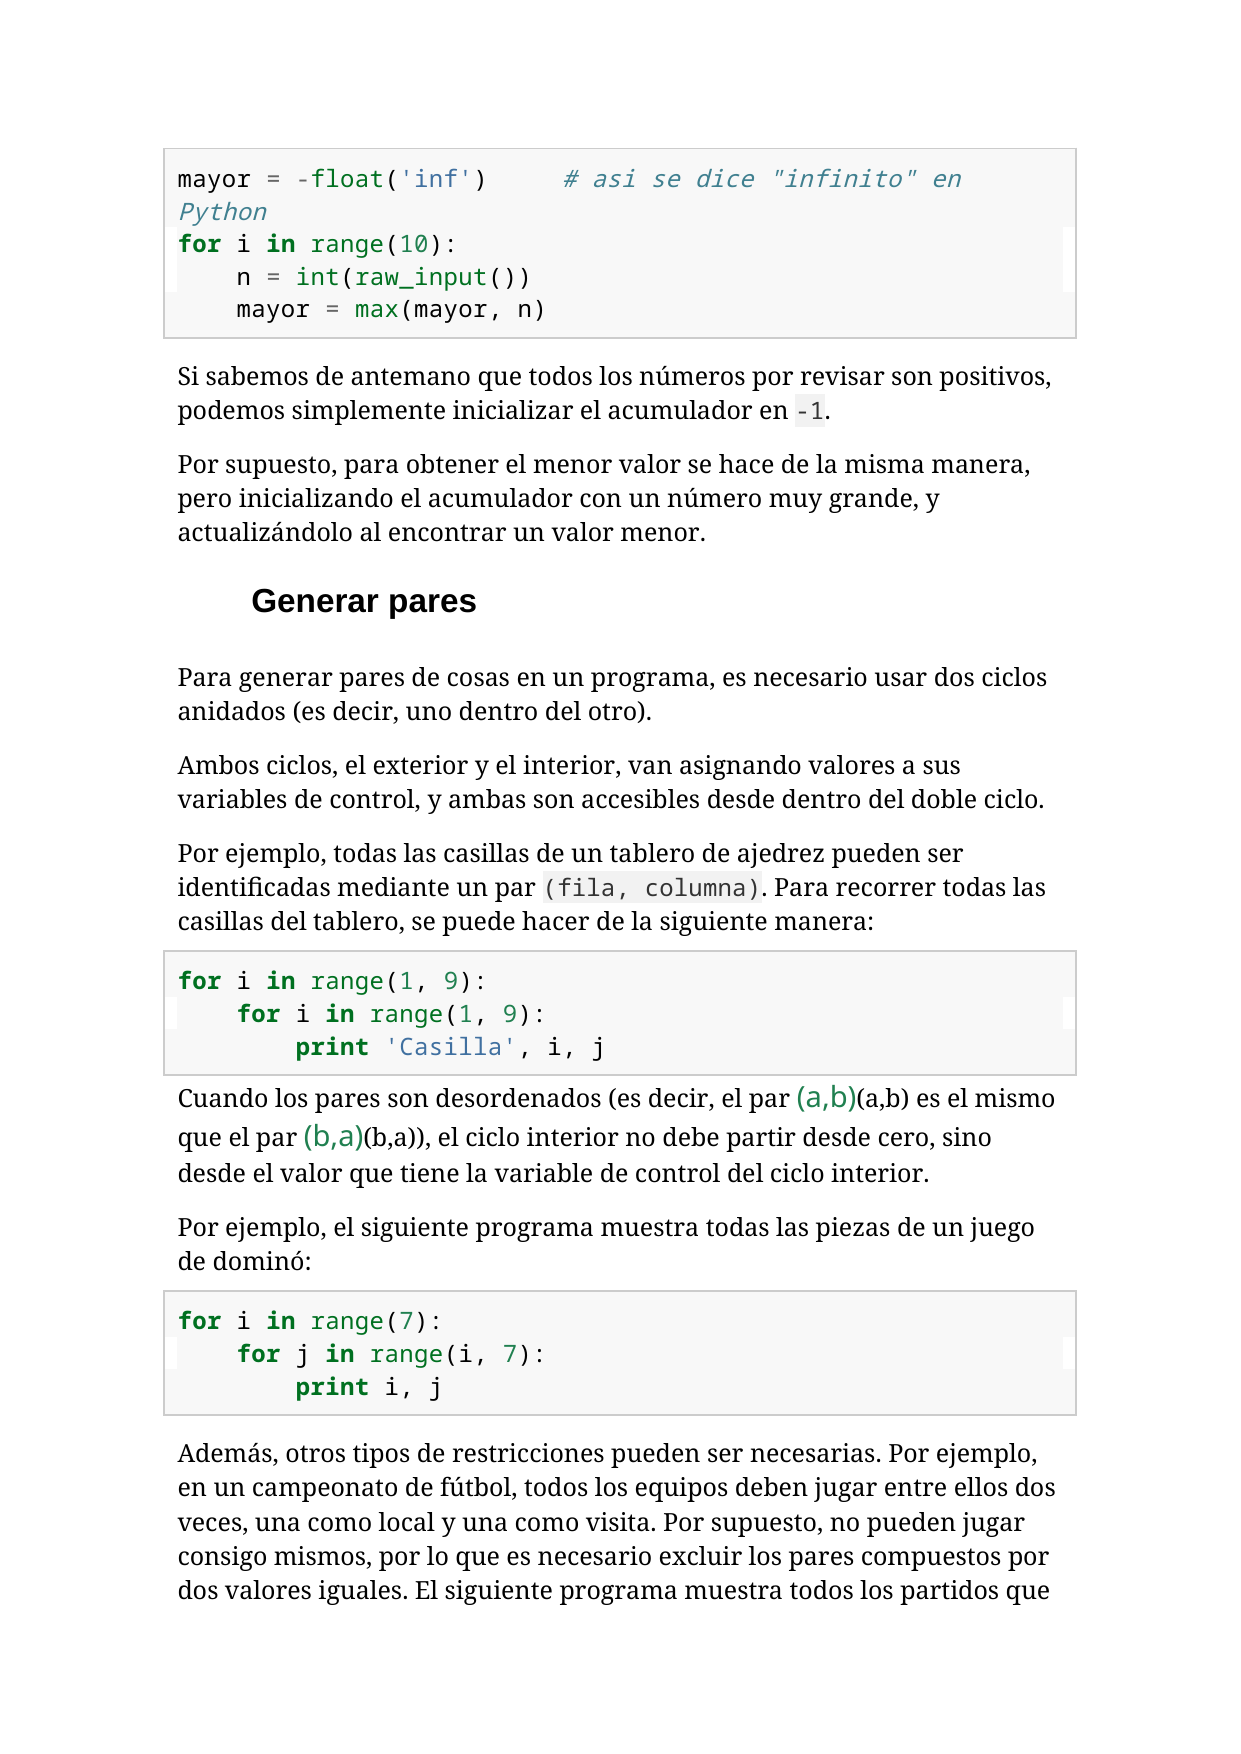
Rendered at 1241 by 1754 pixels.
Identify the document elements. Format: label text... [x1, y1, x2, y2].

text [177, 1436, 1063, 1606]
text print i, j [165, 1355, 1075, 1414]
text Por ejemplo, todas las casillas de un tablero de ajedrez pueden ser identificadas mediante un par (fila, columna). Para recorrer todas las casillas del tablero, se puede hacer de la siguiente manera: [177, 835, 1063, 938]
text Por supuesto, para obtener el menor valor se hace de la misma manera, pero inicializando el acumulador con un número muy grande, y actualizándolo al encontrar un valor menor. [177, 447, 1063, 549]
text Ambos ciclos, el exterior y el interior, van asignando valores a sus variables de control, y ambas son accesibles desde dentro del doble ciclo. [177, 747, 1063, 815]
text print 'Casilla', i, j [165, 1015, 1075, 1074]
text for i in range(1, 9): [165, 952, 1075, 997]
text mayor = -float('inf') # asi se dice "infinito" en Python [165, 149, 1075, 227]
text Cuando los pares son desordenados (es decir, el par (a,b)(a,b) es el mismo que el par (b,a)(b,a)), el ciclo interior no debe partir desde cero, sino desde el valor que tiene la variable de control del ciclo interior. [177, 1076, 1063, 1189]
text Si sabemos de antemano que todos los números por revisar son positivos, podemos simplemente inicializar el acumulador en -1. [177, 359, 1063, 427]
text for i in range(10): [177, 227, 1063, 259]
text for j in range(i, 7): [177, 1337, 1063, 1355]
text Para generar pares de cosas en un programa, es necesario usar dos ciclos anidados (es decir, uno dentro del otro). [177, 659, 1063, 727]
text Por ejemplo, el siguiente programa muestra todas las piezas de un juego de dominó: [177, 1209, 1063, 1278]
subtitle Generar pares [251, 582, 1063, 620]
text n = int(raw_input()) [177, 259, 1063, 278]
text for i in range(1, 9): [177, 997, 1063, 1015]
text mayor = max(mayor, n) [165, 278, 1075, 337]
text for i in range(7): [165, 1292, 1075, 1337]
